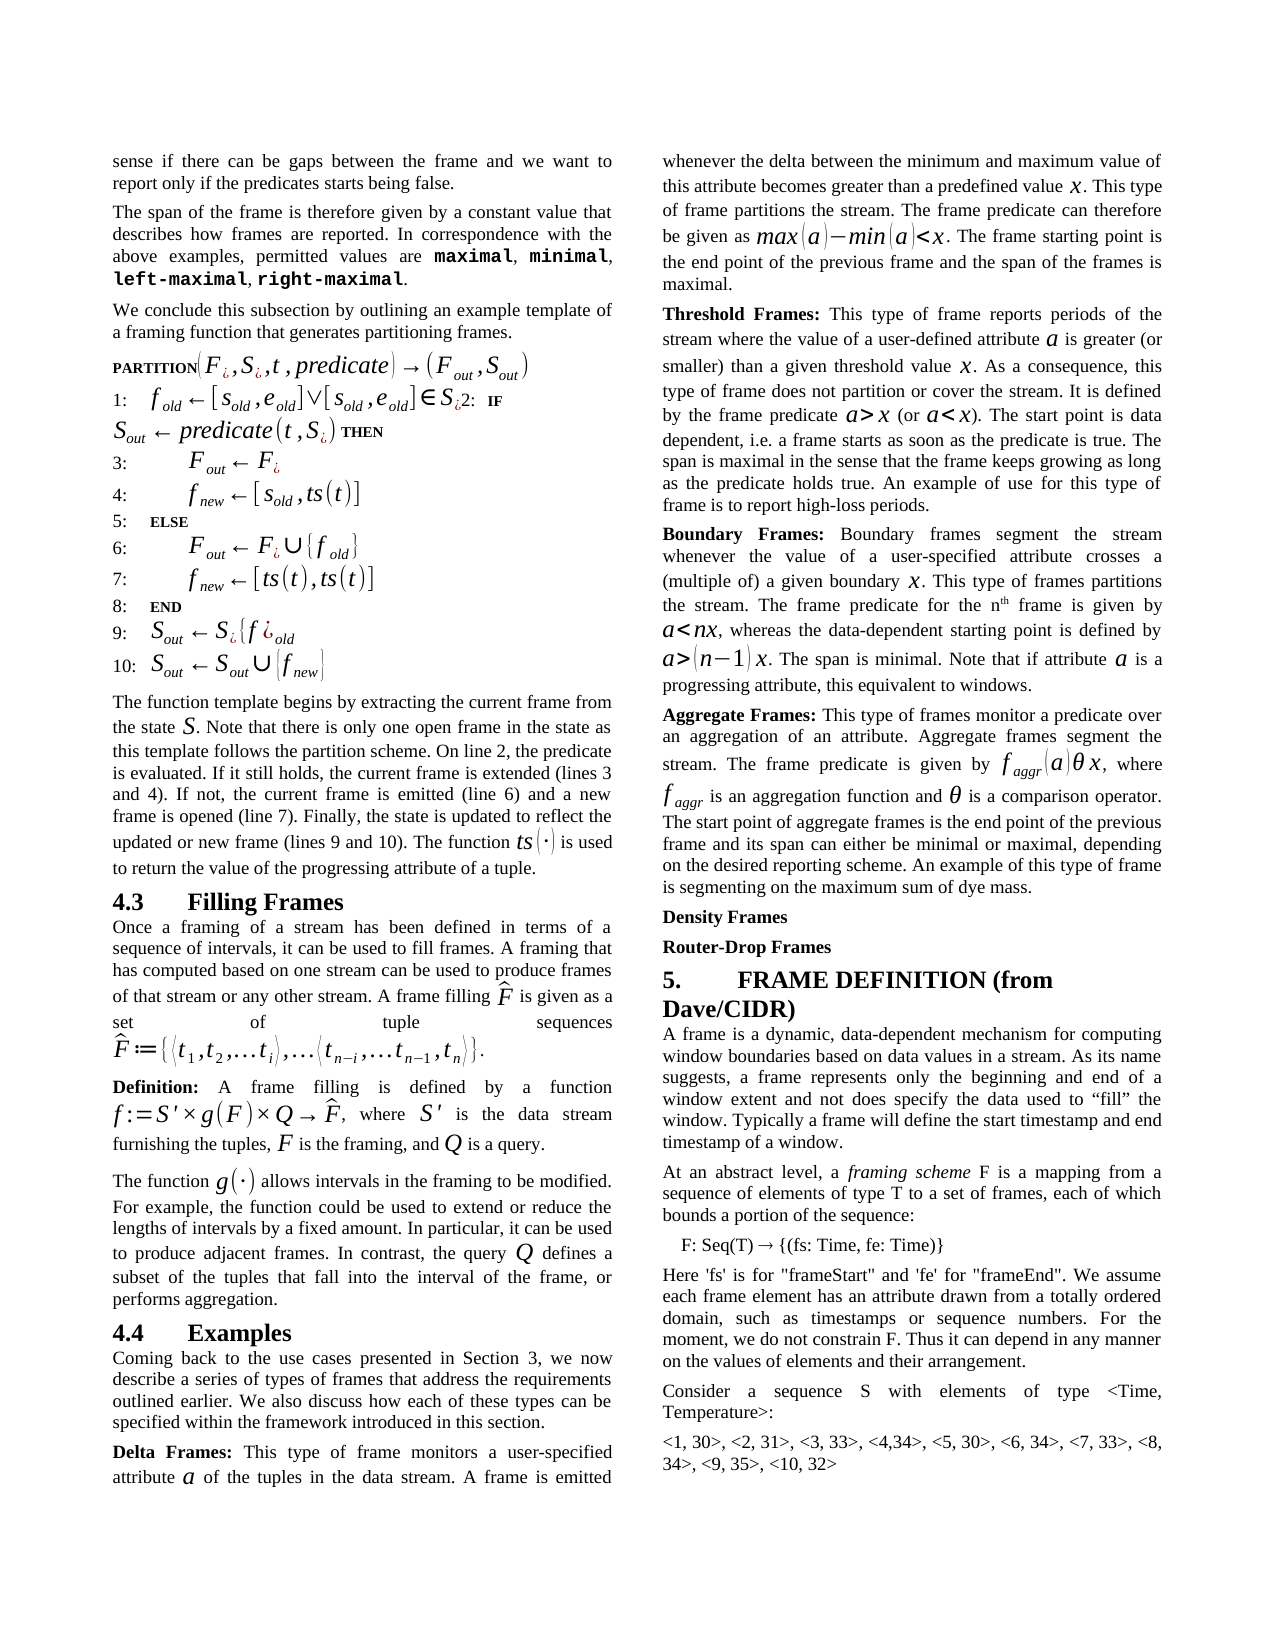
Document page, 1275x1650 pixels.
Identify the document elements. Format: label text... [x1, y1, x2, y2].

text Delta Frames: This type of frame monitors a user-specified attribute of the tuples in the data stream. A frame is emitted whenever the delta between the minimum and maximum value of this attribute becomes greater than a predefined value . This type of frame partitions the stream. The frame predicate can therefore be given as . The frame starting point is the end point of the previous frame and the span of the frames is maximal. [662, 150, 1162, 294]
text F: Seq(T) {(fs: Time, fe: Time)} [662, 1234, 1162, 1255]
text Definition: A frame filling is defined by a function , where is the data stream furnishing the tuples, is the framing, and is a query. [112, 1076, 613, 1157]
text Consider a sequence S with elements of type <Time, Temperature>: [662, 1380, 1162, 1423]
text Router-Drop Frames [662, 936, 1162, 957]
text Threshold Frames: This type of frame reports periods of the stream where the value of a user-defined attribute is greater (or smaller) than a given threshold value . As a consequence, this type of frame does not partition or cover the stream. It is defined by the frame predicate (or ). The start point is data dependent, i.e. a frame starts as soon as the predicate is true. The span is maximal in the sense that the frame keeps growing as long as the predicate holds true. An example of use for this type of frame is to report high-loss periods. [662, 303, 1162, 515]
text Density Frames [662, 906, 1162, 927]
text <1, 30>, <2, 31>, <3, 33>, <4,34>, <5, 30>, <6, 34>, <7, 33>, <8, 34>, <9, 35>, <10, 32> [662, 1431, 1162, 1474]
text Here 'fs' is for "frameStart" and 'fe' for "frameEnd". We assume each frame element has an attribute drawn from a totally ordered domain, such as timestamps or sequence numbers. For the moment, we do not constrain F. Thus it can depend in any manner on the values of elements and their arrangement. [662, 1263, 1162, 1371]
text Aggregate Frames: This type of frames monitor a predicate over an aggregation of an attribute. Aggregate frames segment the stream. The frame predicate is given by , where is an aggregation function and is a comparison operator. The start point of aggregate frames is the end point of the previous frame and its span can either be minimal or maximal, depending on the desired reporting scheme. An example of this type of frame is segmenting on the maximum sum of dye mass. [662, 704, 1162, 897]
text At an abstract level, a framing scheme F is a mapping from a sequence of elements of type T to a set of frames, each of which bounds a portion of the sequence: [662, 1161, 1162, 1225]
subtitle Filling Frames [112, 887, 613, 916]
subtitle FRAME DEFINITION (from Dave/CIDR) [662, 965, 1162, 1023]
text The function template begins by extracting the current frame from the state . Note that there is only one open frame in the state as this template follows the partition scheme. On line 2, the predicate is evaluated. If it still holds, the current frame is extended (lines 3 and 4). If not, the current frame is emitted (line 6) and a new frame is opened (line 7). Finally, the state is updated to reflect the updated or new frame (lines 9 and 10). The function is used to return the value of the progressing attribute of a tuple. [112, 691, 613, 878]
text We conclude this subsection by outlining an example template of a framing function that generates partitioning frames. [112, 299, 613, 342]
text The function allows intervals in the framing to be modified. For example, the function could be used to extend or reduce the lengths of intervals by a fixed amount. In particular, it can be used to produce adjacent frames. In contrast, the query defines a subset of the tuples that fall into the interval of the frame, or performs aggregation. [112, 1166, 613, 1309]
subtitle Examples [112, 1318, 613, 1347]
text partition 1: 2: if then 3: 4: 5: else 6: 7: 8: end 9: 10: [112, 351, 613, 683]
text A frame is a dynamic, data-dependent mechanism for computing window boundaries based on data values in a stream. As its name suggests, a frame represents only the beginning and end of a window extent and not does specify the data used to “fill” the window. Typically a frame will define the start timestamp and end timestamp of a window. [662, 1023, 1162, 1152]
text Boundary Frames: Boundary frames segment the stream whenever the value of a user-specified attribute crosses a (multiple of) a given boundary . This type of frames partitions the stream. The frame predicate for the nth frame is given by , whereas the data-dependent starting point is defined by . The span is minimal. Note that if attribute is a progressing attribute, this equivalent to windows. [662, 523, 1162, 695]
text Once a framing of a stream has been defined in terms of a sequence of intervals, it can be used to fill frames. A framing that has computed based on one stream can be used to produce frames of that stream or any other stream. A frame filling is given as a set of tuple sequences . [112, 916, 613, 1068]
text Coming back to the use cases presented in Section 2, we now describe a series of types of frames that address the requirements outlined earlier. We also discuss how each of these types can be specified within the framework introduced in this section. [112, 1347, 613, 1433]
text The span of the frame is therefore given by a constant value that describes how frames are reported. In correspondence with the above examples, permitted values are maximal, minimal, left-maximal, right-maximal. [112, 201, 613, 291]
